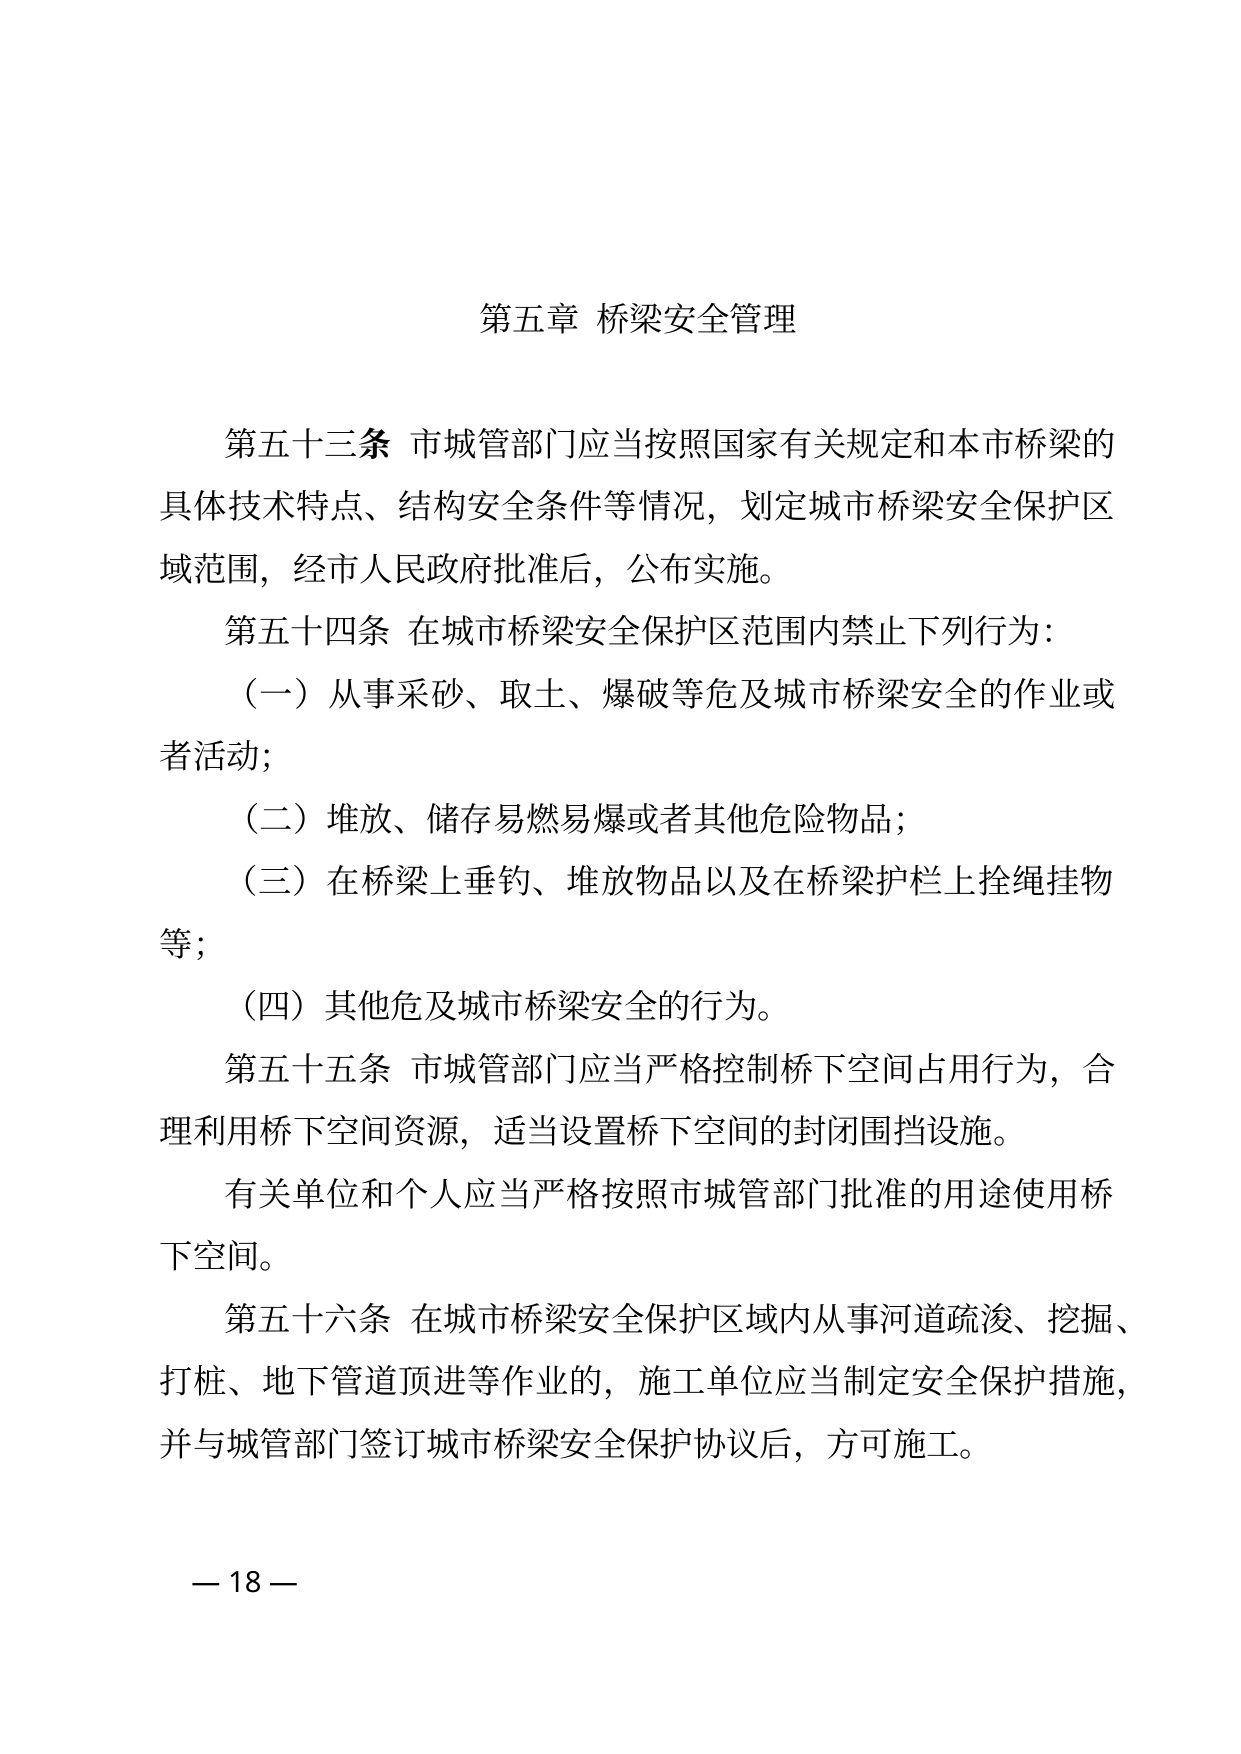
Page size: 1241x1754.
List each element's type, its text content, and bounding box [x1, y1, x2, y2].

text （四）其他危及城市桥梁安全的行为。 [159, 968, 1116, 1031]
text 第五十三条 市城管部门应当按照国家有关规定和本市桥梁的具体技术特点、结构安全条件等情况，划定城市桥梁安全保护区域范围，经市人民政府批准后，公布实施。 [159, 406, 1116, 593]
text 第五十四条 在城市桥梁安全保护区范围内禁止下列行为： [159, 593, 1116, 656]
text （三）在桥梁上垂钓、堆放物品以及在桥梁护栏上拴绳挂物等； [159, 843, 1116, 968]
text 第五章 桥梁安全管理 [159, 281, 1116, 343]
text 第五十五条 市城管部门应当严格控制桥下空间占用行为，合理利用桥下空间资源，适当设置桥下空间的封闭围挡设施。 [159, 1031, 1116, 1156]
text （一）从事采砂、取土、爆破等危及城市桥梁安全的作业或者活动； [159, 656, 1116, 781]
text 有关单位和个人应当严格按照市城管部门批准的用途使用桥下空间。 [159, 1156, 1116, 1281]
text （二）堆放、储存易燃易爆或者其他危险物品； [159, 781, 1116, 843]
text 第五十六条 在城市桥梁安全保护区域内从事河道疏浚、挖掘、打桩、地下管道顶进等作业的，施工单位应当制定安全保护措施，并与城管部门签订城市桥梁安全保护协议后，方可施工。 [159, 1281, 1116, 1468]
